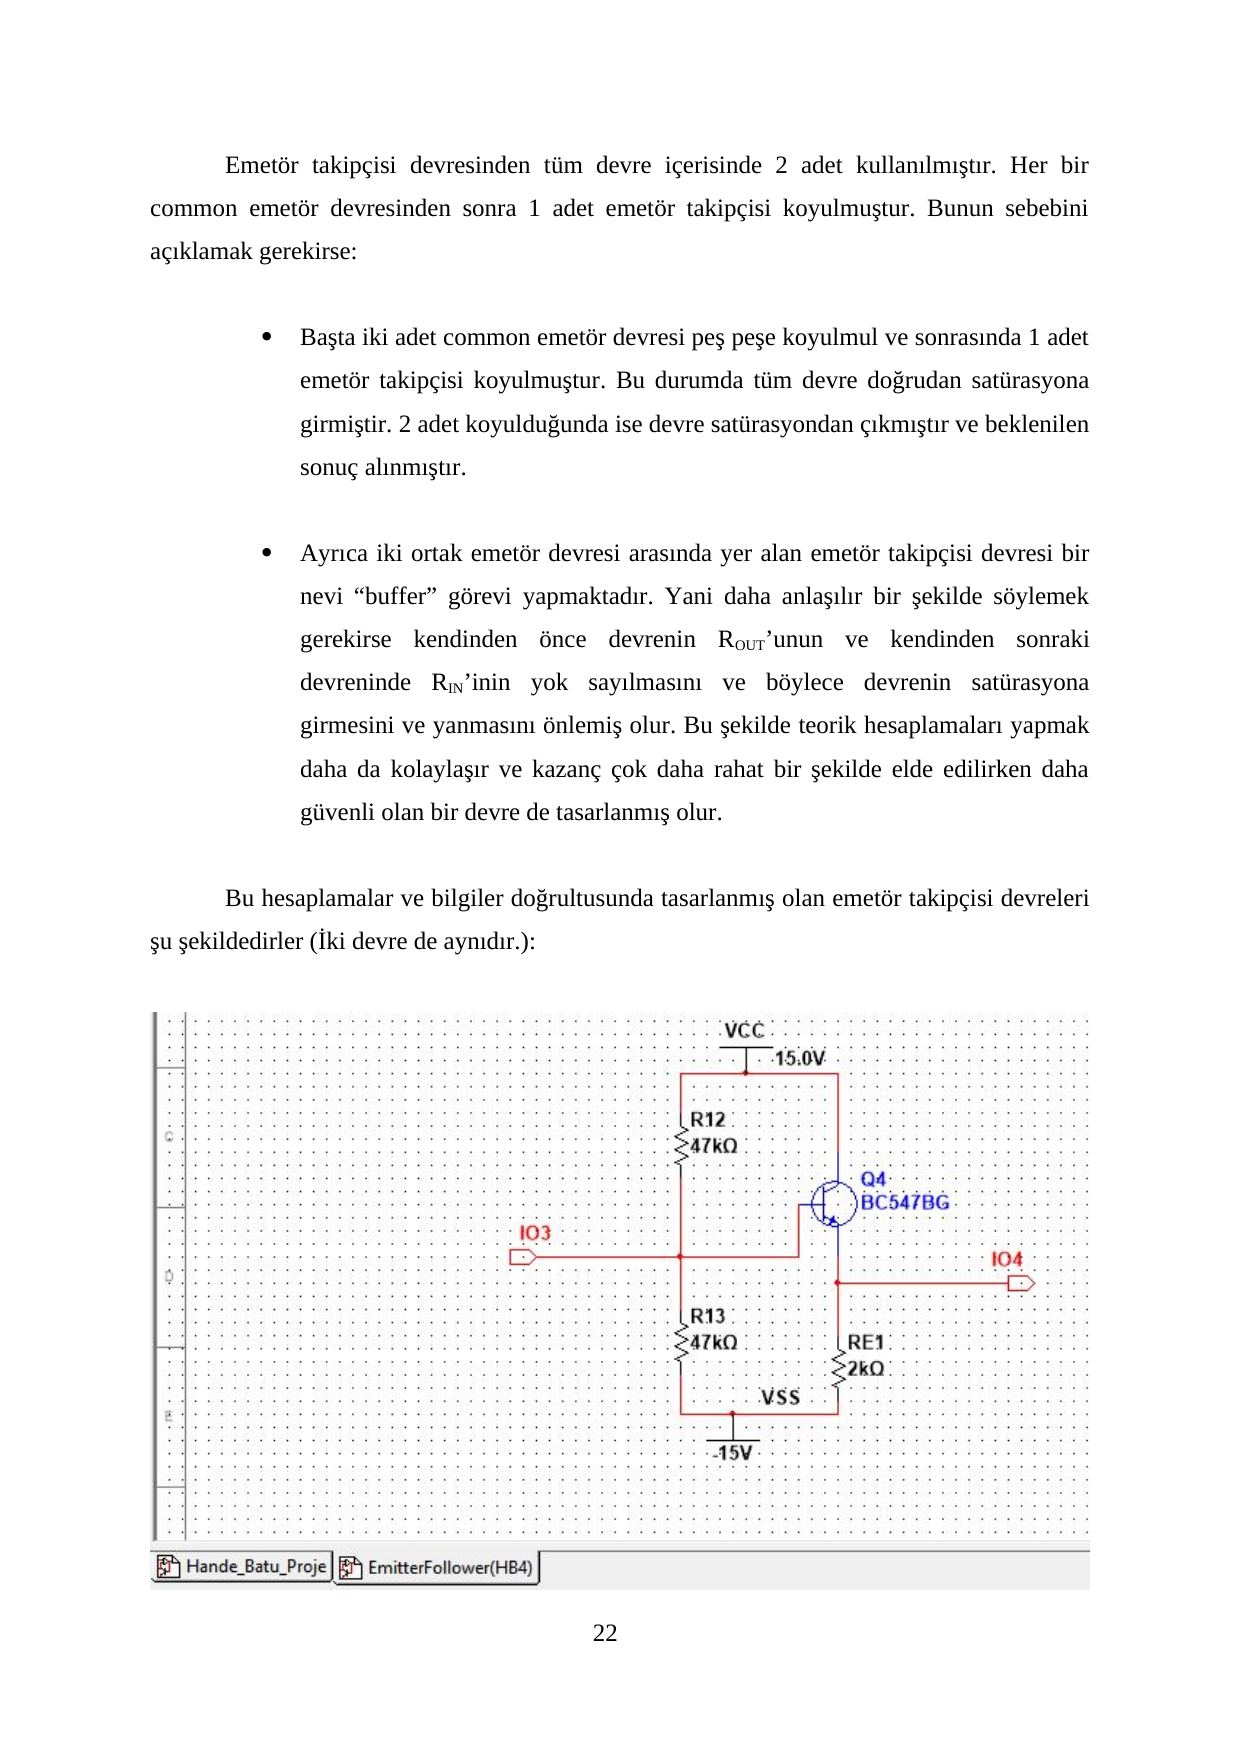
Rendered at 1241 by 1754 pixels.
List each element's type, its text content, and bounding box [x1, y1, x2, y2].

list Başta iki adet common emetör devresi peş peşe koyulmul ve sonrasında 1 adet emetör takipçisi koyulmuştur. Bu durumda tüm devre doğrudan satürasyona girmiştir. 2 adet koyulduğunda ise devre satürasyondan çıkmıştır ve beklenilen sonuç alınmıştır. [262, 322, 1090, 481]
picture [150, 1012, 1091, 1590]
list Ayrıca iki ortak emetör devresi arasında yer alan emetör takipçisi devresi bir nevi “buffer” görevi yapmaktadır. Yani daha anlaşılır bir şekilde söylemek gerekirse kendinden önce devrenin ROUT’unun ve kendinden sonraki devreninde RIN’inin yok sayılmasını ve böylece devrenin satürasyona girmesini ve yanmasını önlemiş olur. Bu şekilde teorik hesaplamaları yapmak daha da kolaylaşır ve kazanç çok daha rahat bir şekilde elde edilirken daha güvenli olan bir devre de tasarlanmış olur. [262, 538, 1090, 826]
text Emetör takipçisi devresinden tüm devre içerisinde 2 adet kullanılmıştır. Her bir common emetör devresinden sonra 1 adet emetör takipçisi koyulmuştur. Bunun sebebini açıklamak gerekirse: [150, 150, 1090, 265]
text Bu hesaplamalar ve bilgiler doğrultusunda tasarlanmış olan emetör takipçisi devreleri şu şekildedirler (İki devre de aynıdır.): [150, 883, 1090, 955]
